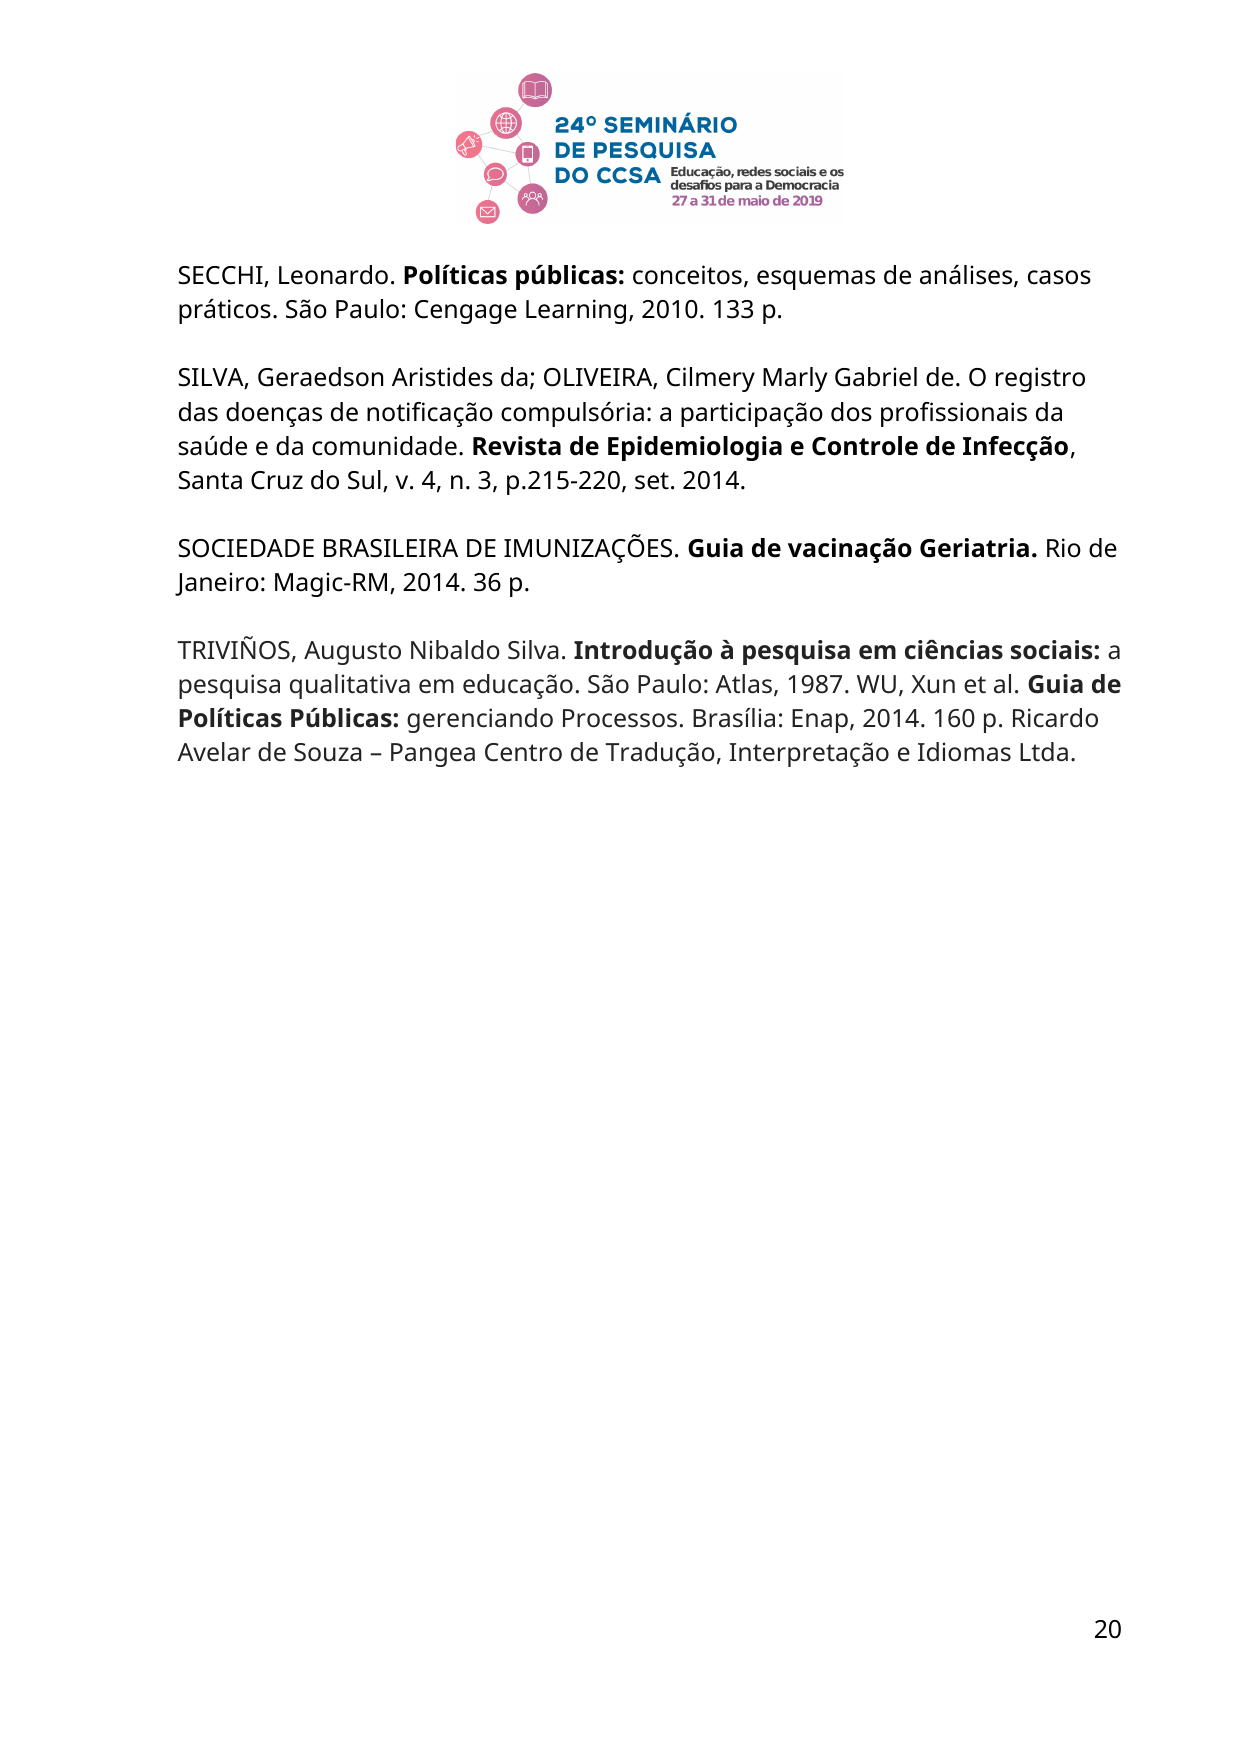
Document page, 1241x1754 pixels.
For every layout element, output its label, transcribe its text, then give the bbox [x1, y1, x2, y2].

text SOCIEDADE BRASILEIRA DE IMUNIZAÇÕES. Guia de vacinação Geriatria. Rio de Janeiro: Magic-RM, 2014. 36 p. [177, 530, 1122, 598]
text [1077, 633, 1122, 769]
text SECCHI, Leonardo. Políticas públicas: conceitos, esquemas de análises, casos práticos. São Paulo: Cengage Learning, 2010. 133 p. [177, 258, 1122, 326]
picture [455, 73, 844, 224]
text SILVA, Geraedson Aristides da; OLIVEIRA, Cilmery Marly Gabriel de. O registro das doenças de notificação compulsória: a participação dos profissionais da saúde e da comunidade. Revista de Epidemiologia e Controle de Infecção, Santa Cruz do Sul, v. 4, n. 3, p.215-220, set. 2014. [177, 360, 1122, 496]
